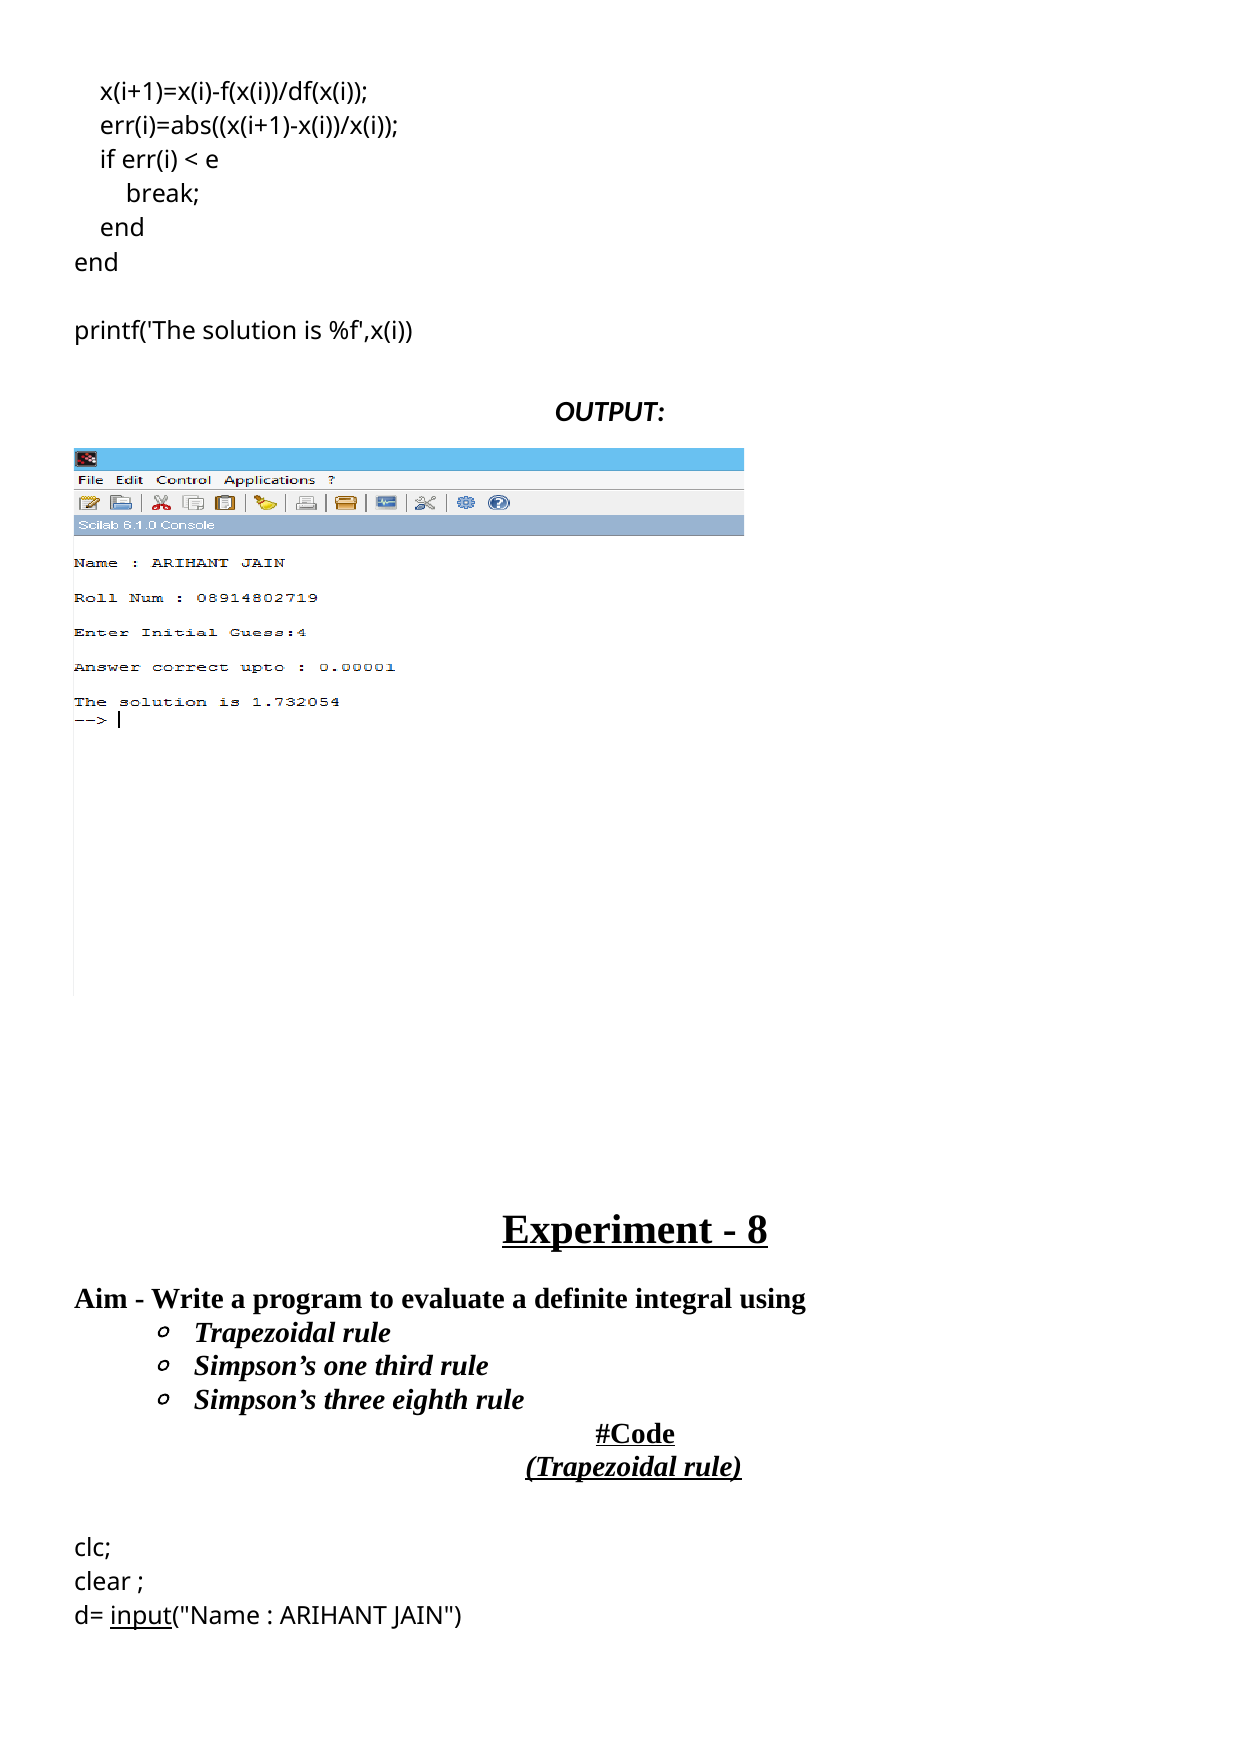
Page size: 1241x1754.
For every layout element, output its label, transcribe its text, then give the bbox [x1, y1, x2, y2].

list Simpson’s one third rule [149, 1348, 1196, 1382]
list Trapezoidal rule [149, 1315, 1196, 1348]
text end [74, 244, 1196, 278]
text err(i)=abs((x(i+1)-x(i))/x(i)); [74, 108, 1196, 142]
picture [73, 448, 745, 996]
text x(i+1)=x(i)-f(x(i))/df(x(i)); [74, 74, 1196, 108]
text clear ; [74, 1564, 1196, 1598]
text clc; [74, 1530, 1196, 1564]
list Simpson’s three eighth rule [149, 1382, 1196, 1416]
text break; [74, 176, 1196, 210]
text OUTPUT: [74, 393, 1196, 429]
text #Code [74, 1416, 1196, 1449]
text (Trapezoidal rule) [74, 1449, 1196, 1483]
text d= input("Name : ARIHANT JAIN") [74, 1598, 1196, 1632]
text Aim - Write a program to evaluate a definite integral using [74, 1281, 1196, 1315]
text if err(i) < e [74, 142, 1196, 176]
text end [74, 210, 1196, 244]
text printf('The solution is %f',x(i)) [74, 312, 1196, 346]
text Experiment - 8 [74, 1205, 1196, 1253]
